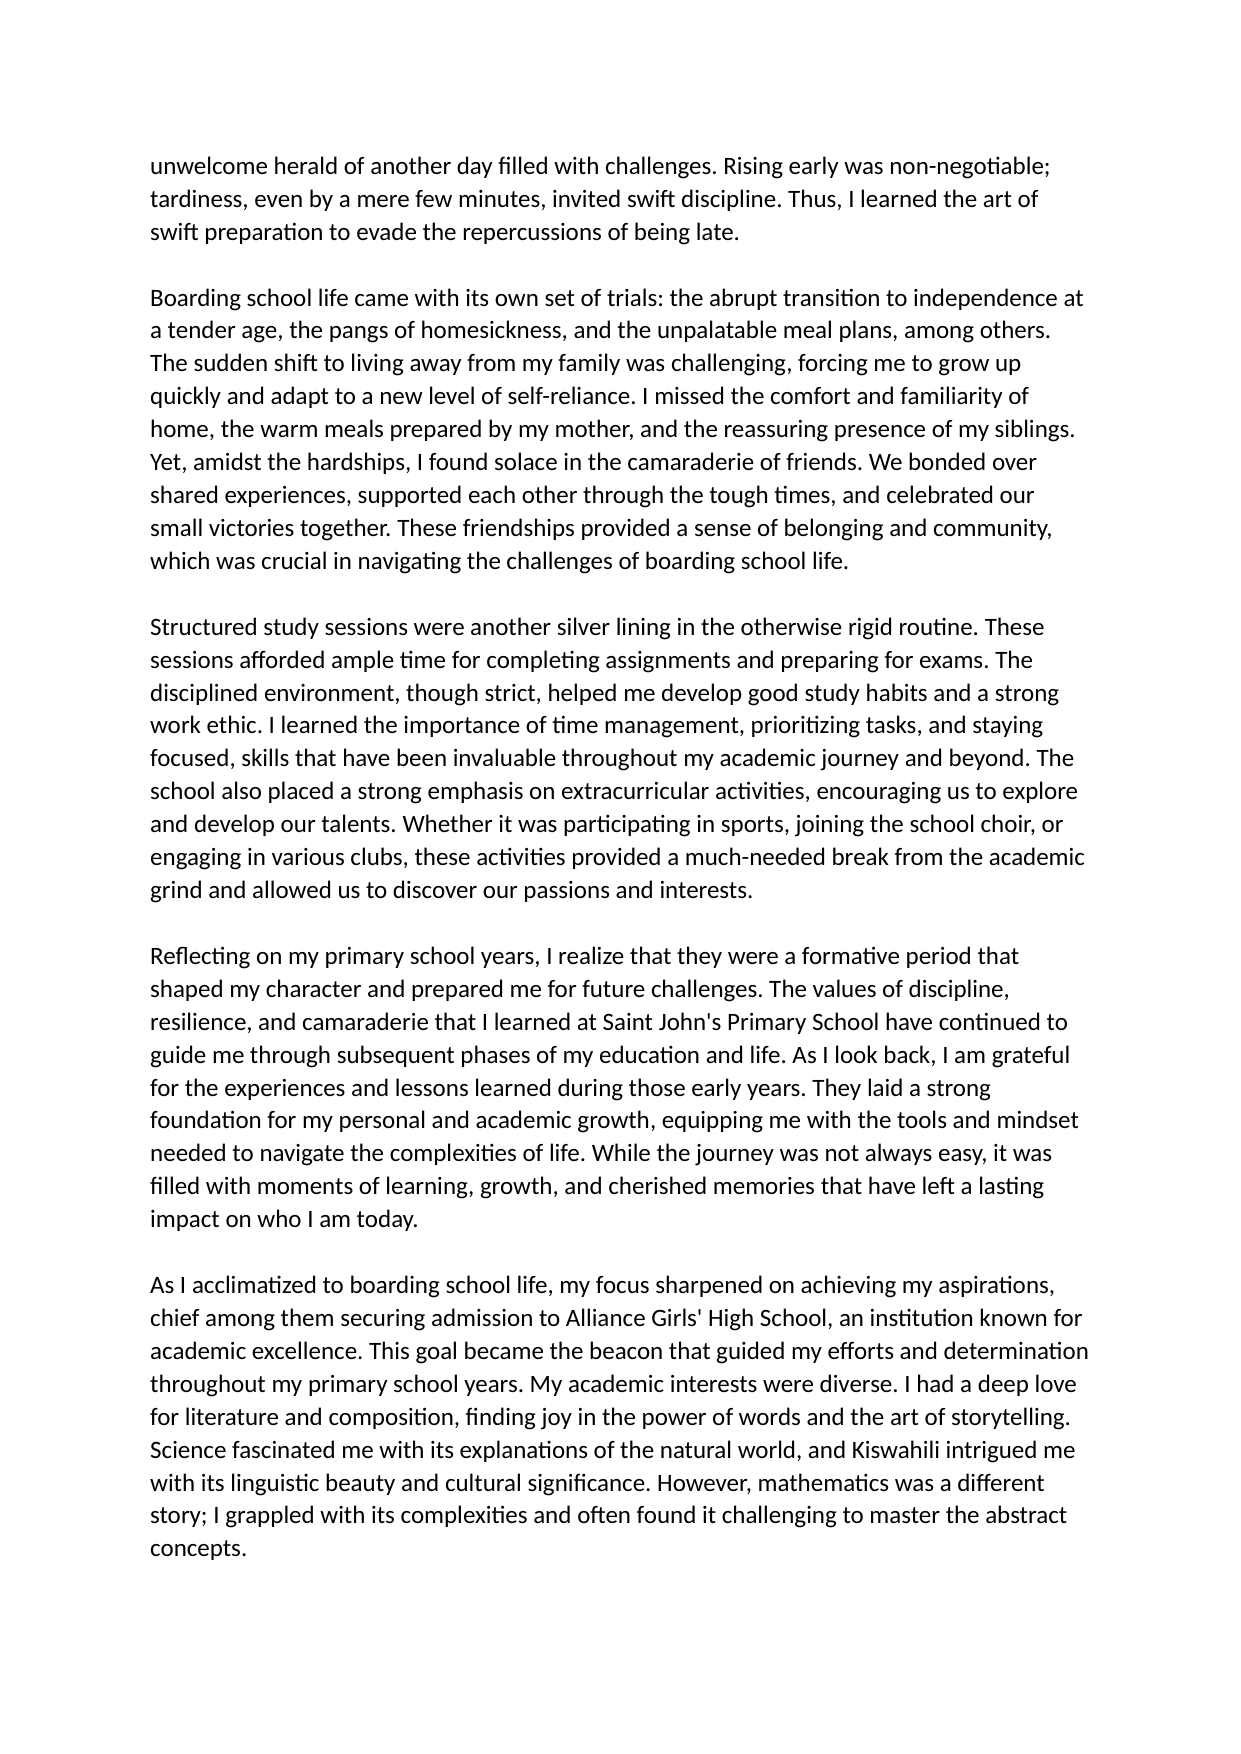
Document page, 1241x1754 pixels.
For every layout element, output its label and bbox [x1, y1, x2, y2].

text [150, 150, 1090, 1596]
